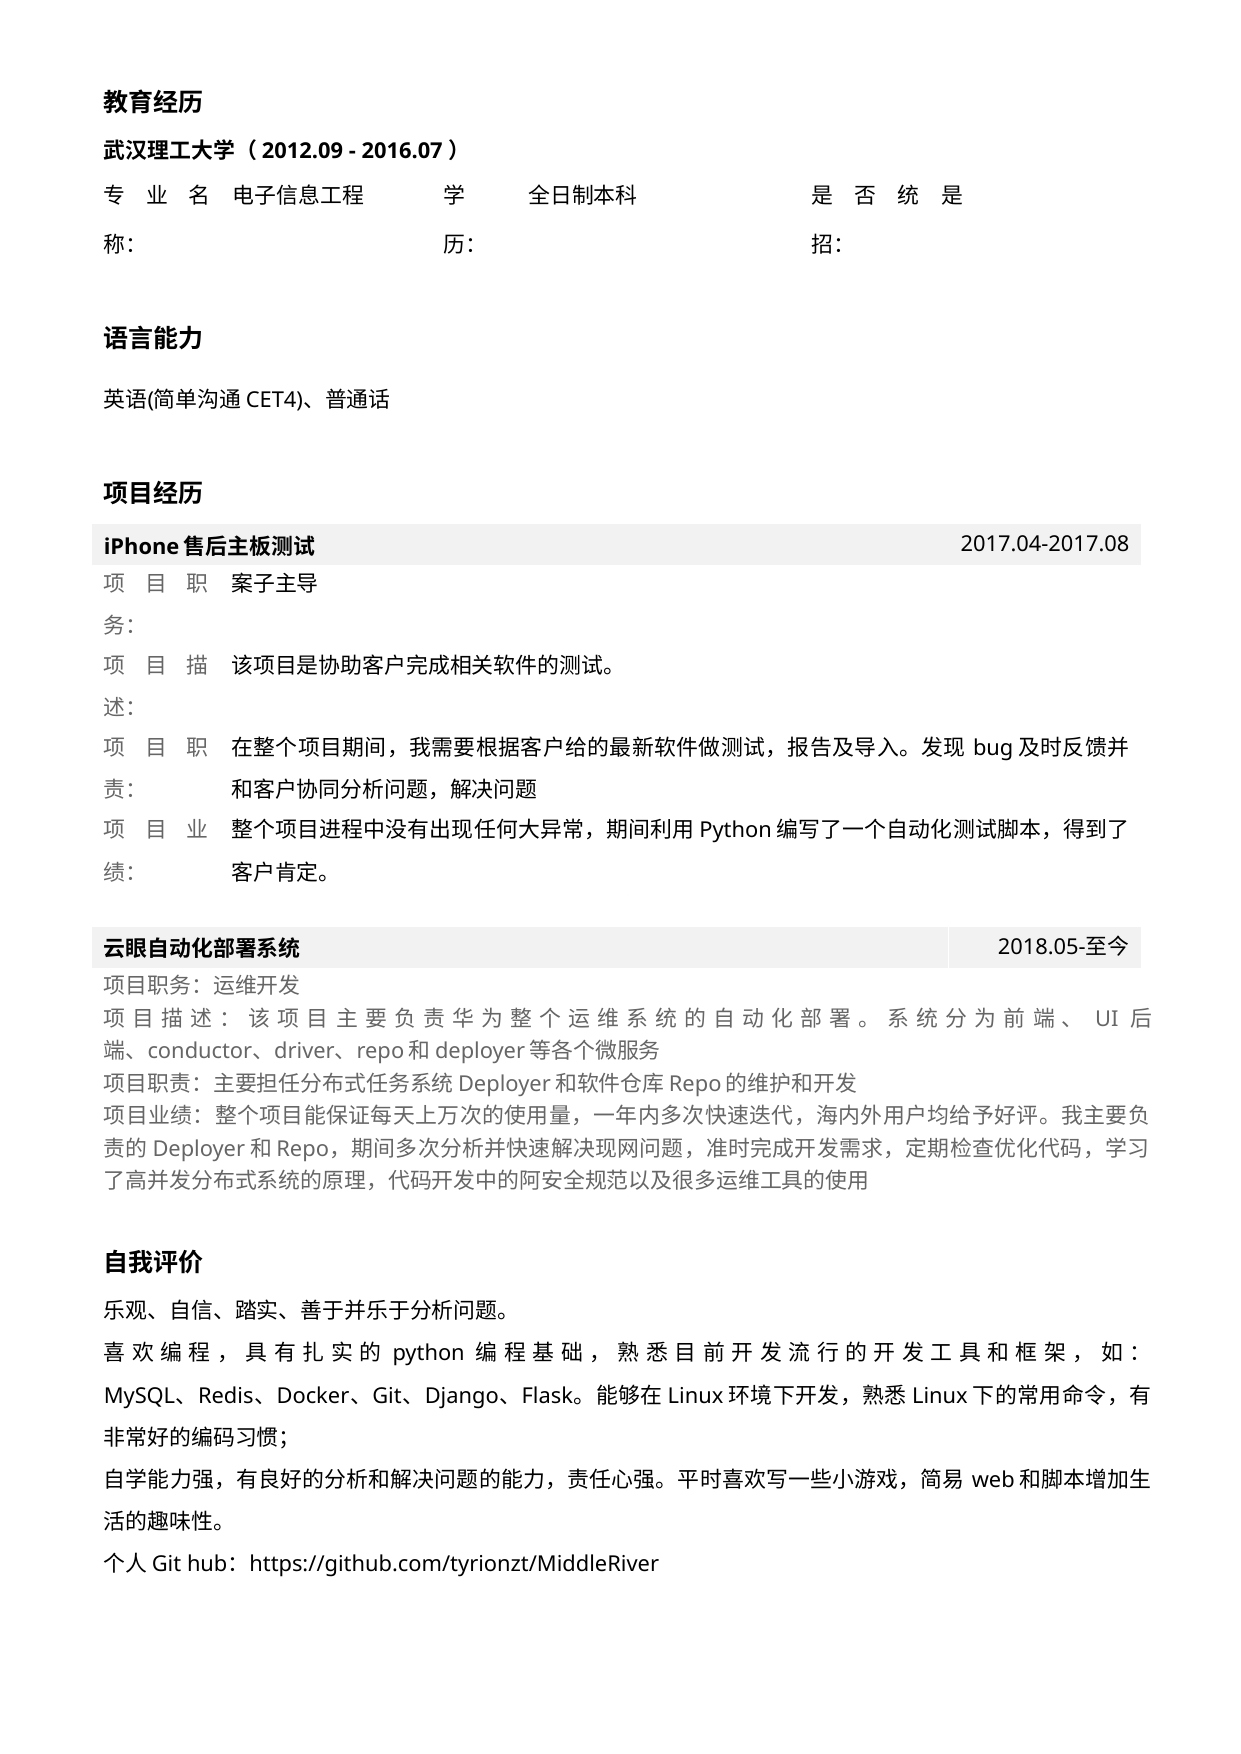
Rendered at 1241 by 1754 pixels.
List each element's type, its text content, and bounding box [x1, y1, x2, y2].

table_header 云眼自动化部署系统 [92, 927, 948, 968]
table_cell 乐观、自信、踏实、善于并乐于分析问题。 喜欢编程，具有扎实的python编程基础，熟悉目前开发流行的开发工具和框架，如：MySQL、Redis、Docker、Git、Django、Flask。能够在Linux环境下开发，熟悉Linux下的常用命令，有非常好的编码习惯； 自学能力强，有良好的分析和解决问题的能力，责任心强。平时喜欢写一些小游戏，简易web和脚本增加生活的趣味性。 个人Git hub：https://github.com/tyrionzt/MiddleRiver [92, 1293, 1163, 1586]
table_cell 学历： [432, 178, 517, 271]
table_cell 英语(简单沟通CET4)、普通话 [92, 381, 1163, 426]
table_cell 项目职务： [92, 565, 220, 647]
table_cell 整个项目进程中没有出现任何大异常，期间利用Python编写了一个自动化测试脚本，得到了客户肯定。 [220, 812, 1141, 894]
table_cell 项目职务：运维开发 项目描述：该项目主要负责华为整个运维系统的自动化部署。系统分为前端、UI后端、conductor、driver、repo和deployer等各个微服务 项目职责：主要担任分布式任务系统Deployer和软件仓库Repo的维护和开发 项目业绩：整个项目能保证每天上万次的使用量，一年内多次快速迭代，海内外用户均给予好评。我主要负责的Deployer和Repo，期间多次分析并快速解决现网问题，准时完成开发需求，定期检查优化代码，学习了高并发分布式系统的原理，代码开发中的阿安全规范以及很多运维工具的使用 自我评价 [92, 968, 1163, 1293]
table_cell iPhone售后主板测试 [92, 524, 949, 565]
table_cell 项目描述： [92, 648, 220, 730]
table_cell 武汉理工大学（ 2012.09 - 2016.07 ） [92, 133, 1163, 178]
table_header 2018.05-至今 [949, 927, 1141, 968]
table_cell 该项目是协助客户完成相关软件的测试。 [220, 648, 1141, 730]
table_cell 是否统招： [800, 178, 930, 271]
table_cell 2017.04-2017.08 [949, 524, 1141, 565]
table_header 项目经历 [92, 459, 1141, 524]
table_cell 是 [930, 178, 1163, 271]
table_cell 全日制本科 [517, 178, 800, 271]
table_cell 项目职责： [92, 730, 220, 812]
table_header 教育经历 [92, 68, 1163, 133]
table_cell 项目业绩： [92, 812, 220, 894]
table_header 语言能力 [92, 304, 1163, 381]
table_cell 专业名称： [92, 178, 221, 271]
table_cell 案子主导 [220, 565, 1141, 647]
table_cell 在整个项目期间，我需要根据客户给的最新软件做测试，报告及导入。发现bug及时反馈并和客户协同分析问题，解决问题 [220, 730, 1141, 812]
table_cell 电子信息工程 [221, 178, 432, 271]
